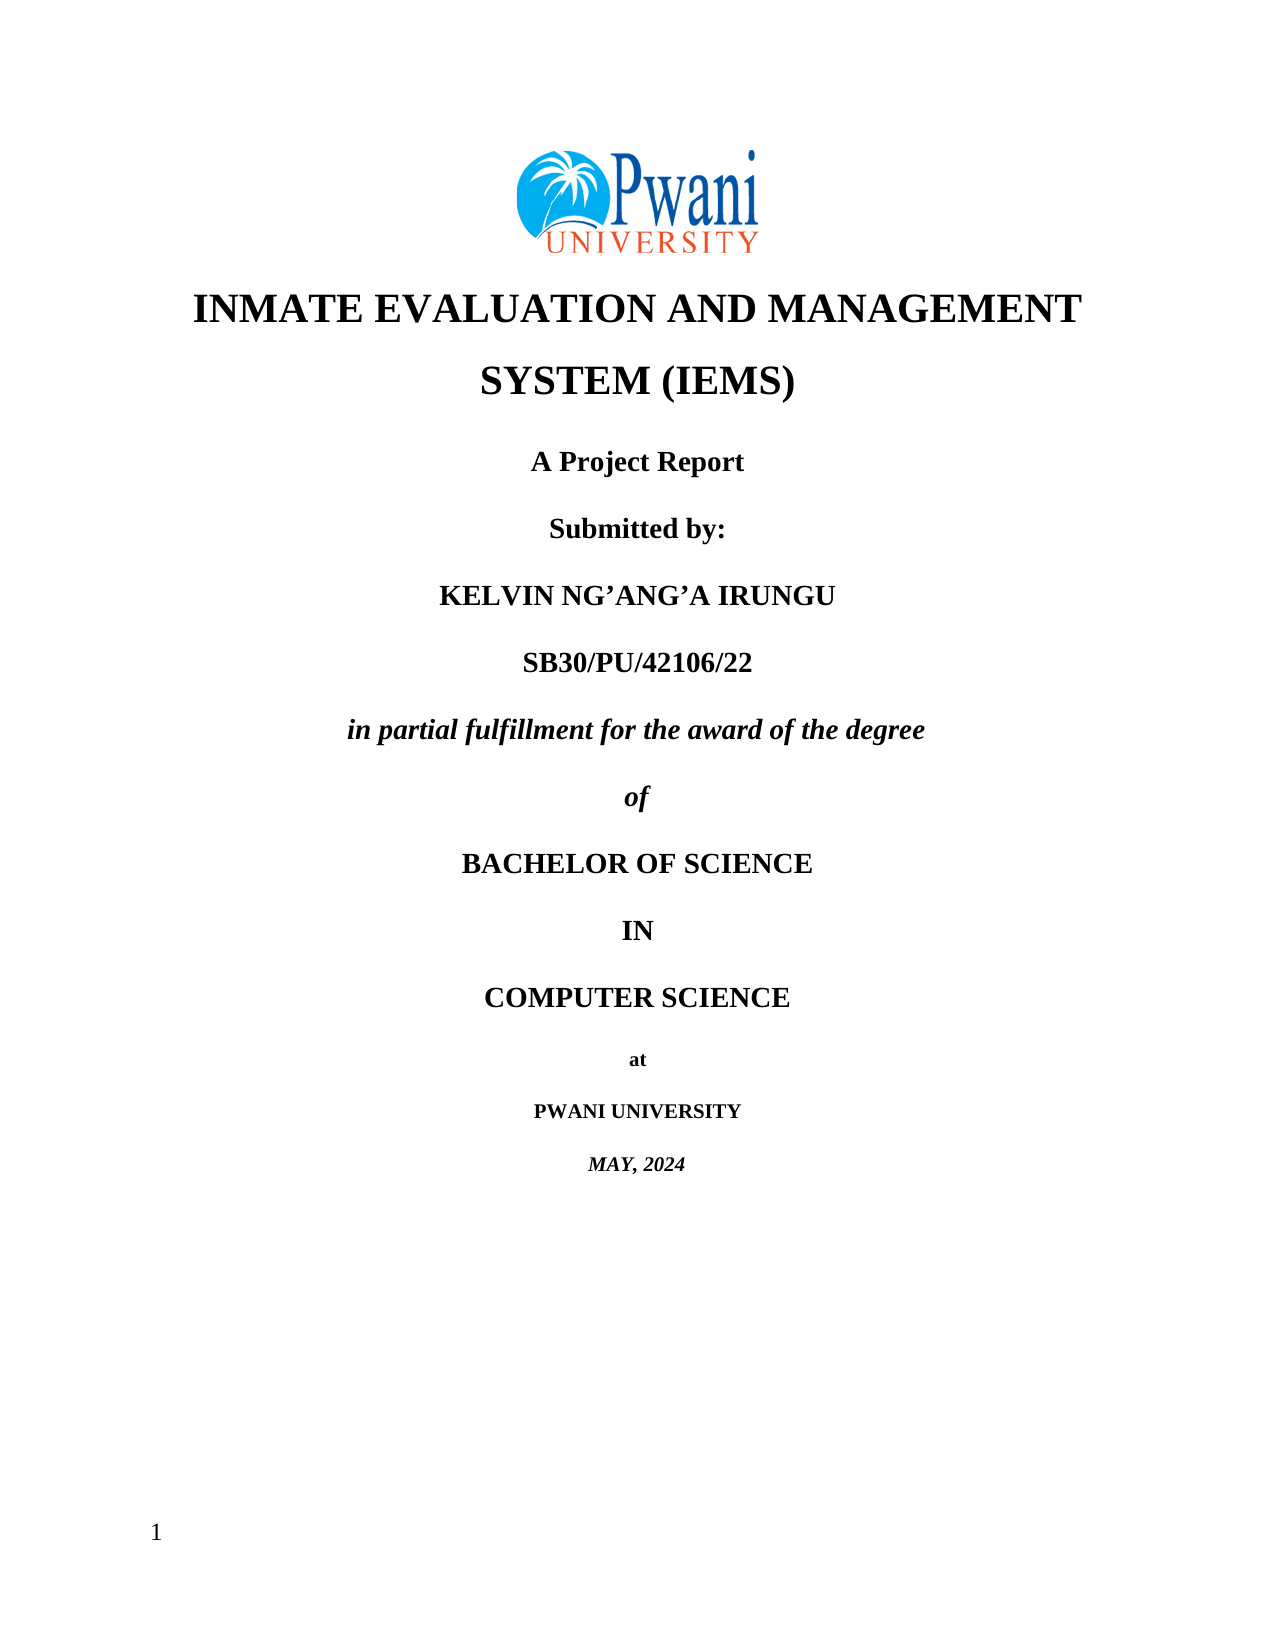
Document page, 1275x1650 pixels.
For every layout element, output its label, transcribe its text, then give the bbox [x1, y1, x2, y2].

text INMATE EVALUATION AND MANAGEMENT SYSTEM (IEMS) [150, 283, 1125, 403]
text in partial fulfillment for the award of the degree [150, 712, 1125, 745]
text BACHELOR OF SCIENCE [150, 846, 1125, 879]
text at [150, 1047, 1125, 1071]
text KELVIN NG’ANG’A IRUNGU [150, 578, 1125, 611]
text PWANI UNIVERSITY [150, 1099, 1125, 1123]
text Submitted by: [150, 511, 1125, 544]
text IN [150, 913, 1125, 946]
text MAY, 2024 [150, 1152, 1125, 1176]
text COMPUTER SCIENCE [150, 980, 1125, 1013]
picture [516, 150, 759, 253]
picture [516, 150, 596, 203]
text A Project Report [150, 444, 1125, 477]
text SB30/PU/42106/22 [150, 645, 1125, 678]
text of [150, 779, 1125, 812]
